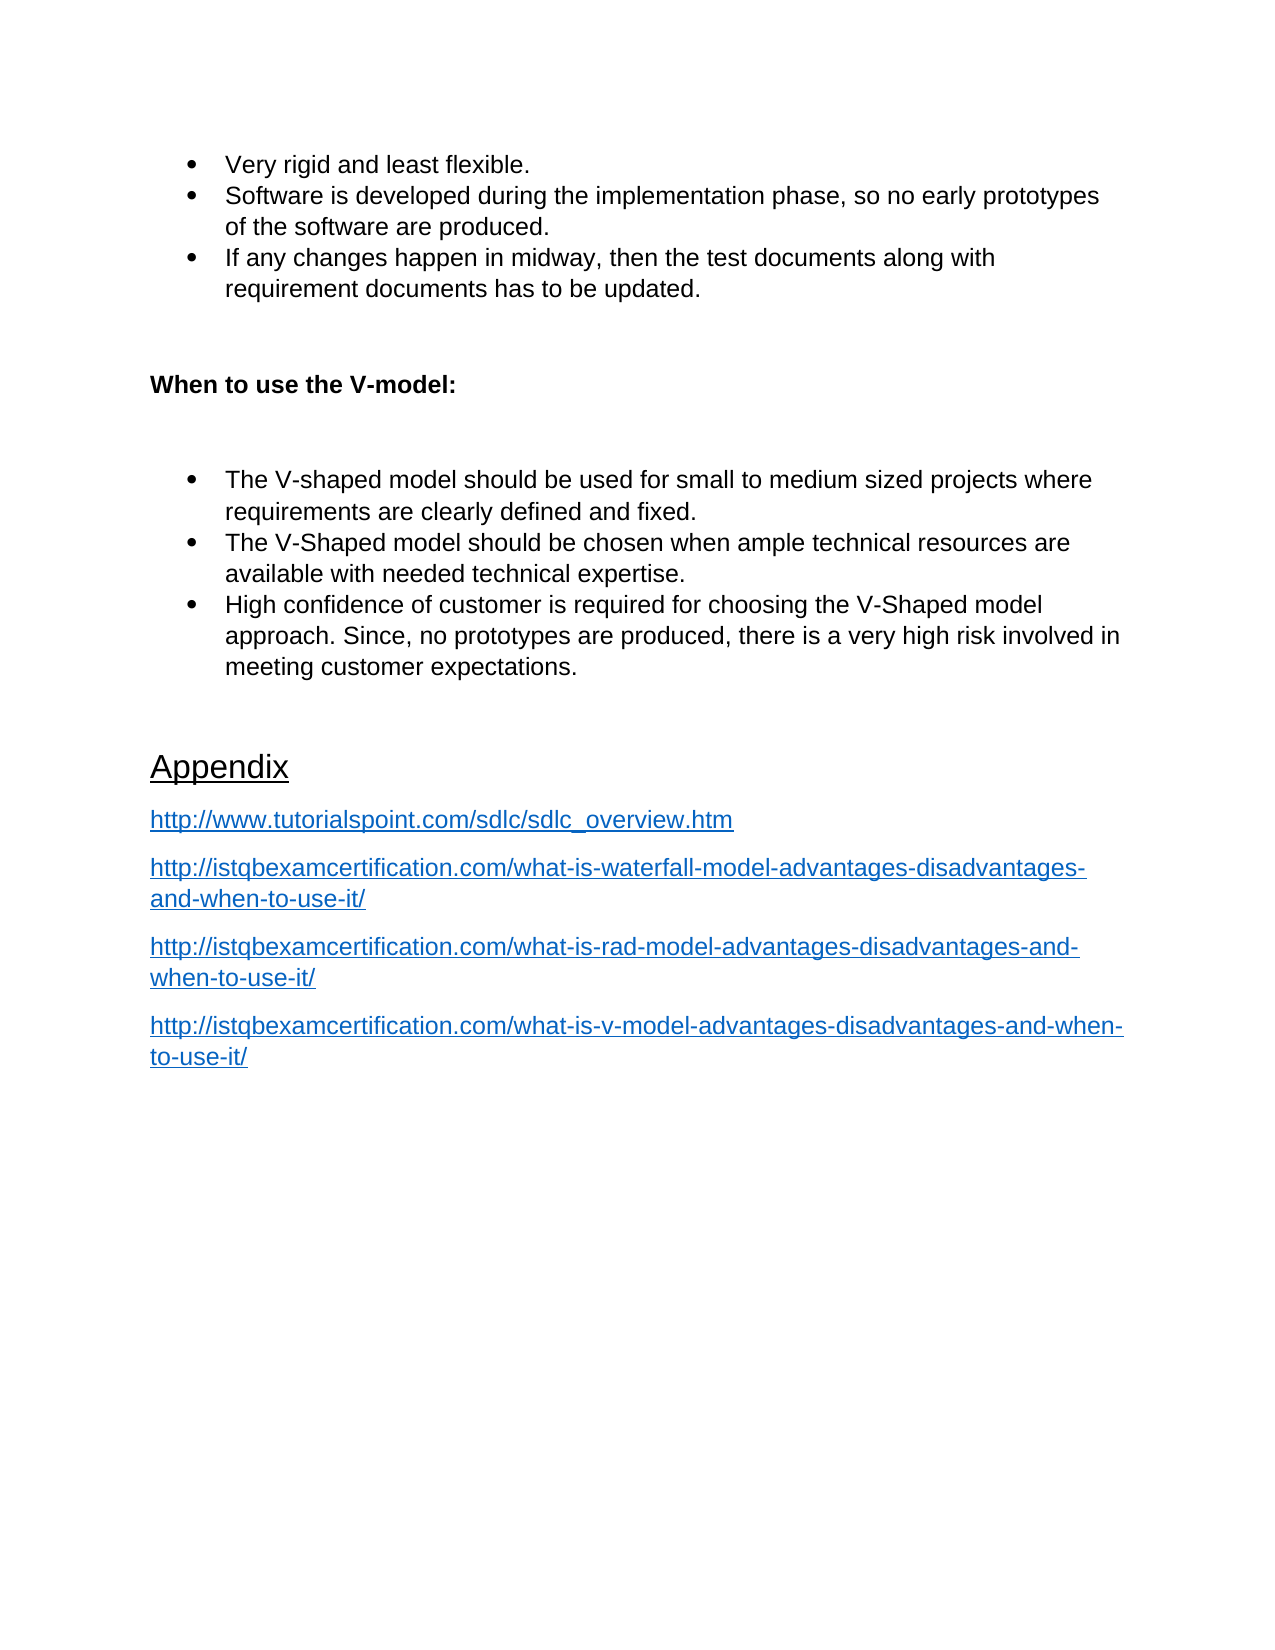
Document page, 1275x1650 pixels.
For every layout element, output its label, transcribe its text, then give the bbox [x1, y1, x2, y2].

text Appendix [150, 747, 1125, 786]
text http://istqbexamcertification.com/what-is-waterfall-model-advantages-disadvantages-and-when-to-use-it/ [150, 853, 1125, 913]
text http://istqbexamcertification.com/what-is-rad-model-advantages-disadvantages-and-when-to-use-it/ [150, 932, 1125, 992]
text When to use the V-model: [150, 370, 1125, 399]
list High confidence of customer is required for choosing the V-Shaped model approach. Since, no prototypes are produced, there is a very high risk involved in meeting customer expectations. [187, 590, 1125, 681]
list The V-Shaped model should be chosen when ample technical resources are available with needed technical expertise. [187, 527, 1125, 587]
list If any changes happen in midway, then the test documents along with requirement documents has to be updated. [187, 243, 1125, 303]
text http://istqbexamcertification.com/what-is-v-model-advantages-disadvantages-and-when-to-use-it/ [150, 1011, 1125, 1070]
list The V-shaped model should be used for small to medium sized projects where requirements are clearly defined and fixed. [187, 465, 1125, 525]
list Software is developed during the implementation phase, so no early prototypes of the software are produced. [187, 181, 1125, 241]
list Very rigid and least flexible. [187, 150, 1125, 179]
text http://www.tutorialspoint.com/sdlc/sdlc_overview.htm [150, 805, 1125, 834]
